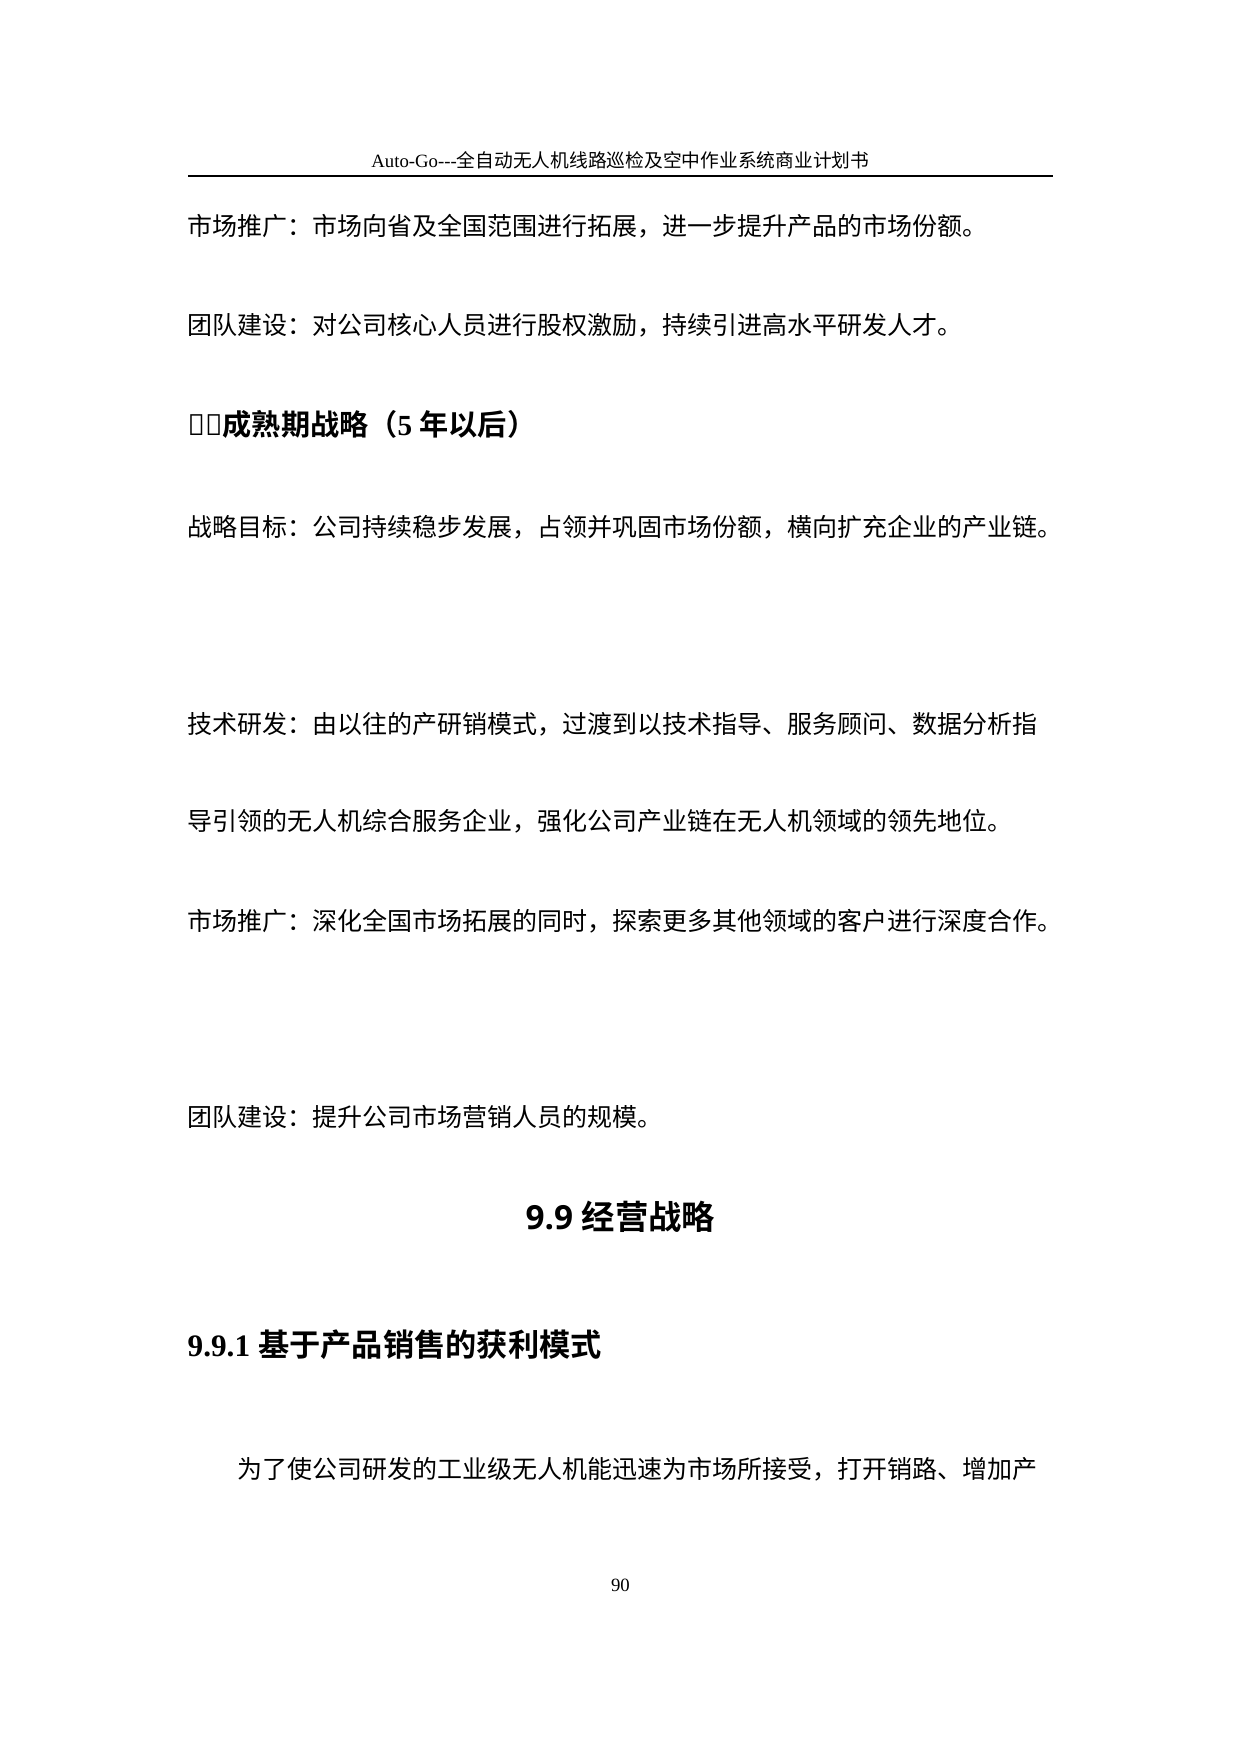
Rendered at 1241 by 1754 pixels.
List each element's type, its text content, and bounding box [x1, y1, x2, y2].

text 团队建设：提升公司市场营销人员的规模。 [187, 1083, 1053, 1148]
subtitle 9.9 经营战略 [187, 1183, 1053, 1248]
text 市场推广：深化全国市场拓展的同时，探索更多其他领域的客户进行深度合作。 [187, 887, 1053, 1049]
text 战略目标：公司持续稳步发展，占领并巩固市场份额，横向扩充企业的产业链。 [187, 493, 1053, 655]
text 成熟期战略（5 年以后） [187, 391, 1053, 456]
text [187, 1435, 1053, 1500]
text 市场推广：市场向省及全国范围进行拓展，进一步提升产品的市场份额。 [187, 192, 1053, 257]
text 团队建设：对公司核心人员进行股权激励，持续引进高水平研发人才。 [187, 291, 1053, 356]
subtitle 9.9.1 基于产品销售的获利模式 [187, 1310, 1053, 1375]
text 技术研发：由以往的产研销模式，过渡到以技术指导、服务顾问、数据分析指导引领的无人机综合服务企业，强化公司产业链在无人机领域的领先地位。 [187, 690, 1053, 852]
